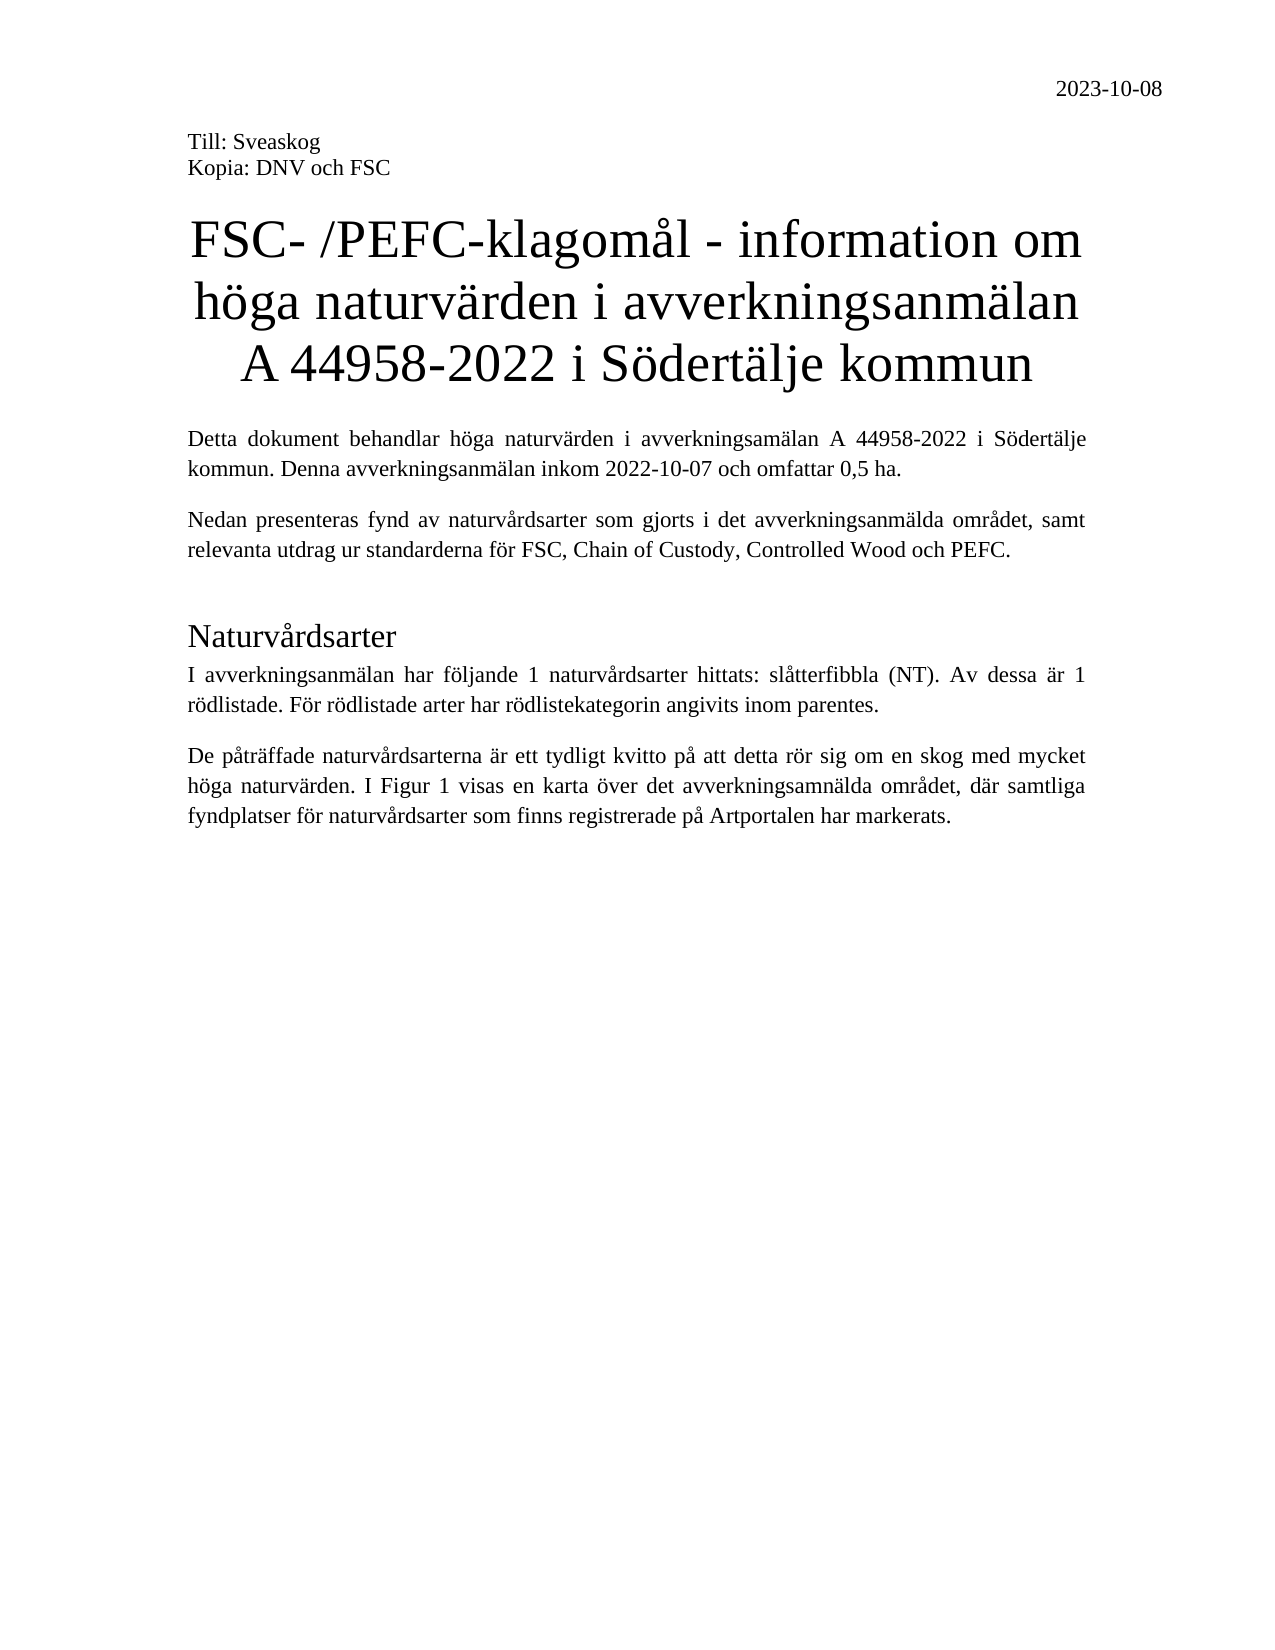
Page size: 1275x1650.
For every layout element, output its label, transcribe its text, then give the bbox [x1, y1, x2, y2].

text I avverkningsanmälan har följande 1 naturvårdsarter hittats: slåtterfibbla (NT). Av dessa är 1 rödlistade. För rödlistade arter har rödlistekategorin angivits inom parentes. [187, 661, 1087, 717]
subtitle Naturvårdsarter [187, 617, 1087, 655]
title FSC- /PEFC-klagomål - information om höga naturvärden i avverkningsanmälan A 44958-2022 i Södertälje kommun [187, 207, 1087, 394]
text Detta dokument behandlar höga naturvärden i avverkningsamälan A 44958-2022 i Södertälje kommun. Denna avverkningsanmälan inkom 2022-10-07 och omfattar 0,5 ha. [187, 425, 1087, 481]
text De påträffade naturvårdsarterna är ett tydligt kvitto på att detta rör sig om en skog med mycket höga naturvärden. I Figur 1 visas en karta över det avverkningsamnälda området, där samtliga fyndplatser för naturvårdsarter som finns registrerade på Artportalen har markerats. [187, 742, 1087, 829]
text Nedan presenteras fynd av naturvårdsarter som gjorts i det avverkningsanmälda området, samt relevanta utdrag ur standarderna för FSC, Chain of Custody, Controlled Wood och PEFC. [187, 506, 1087, 563]
